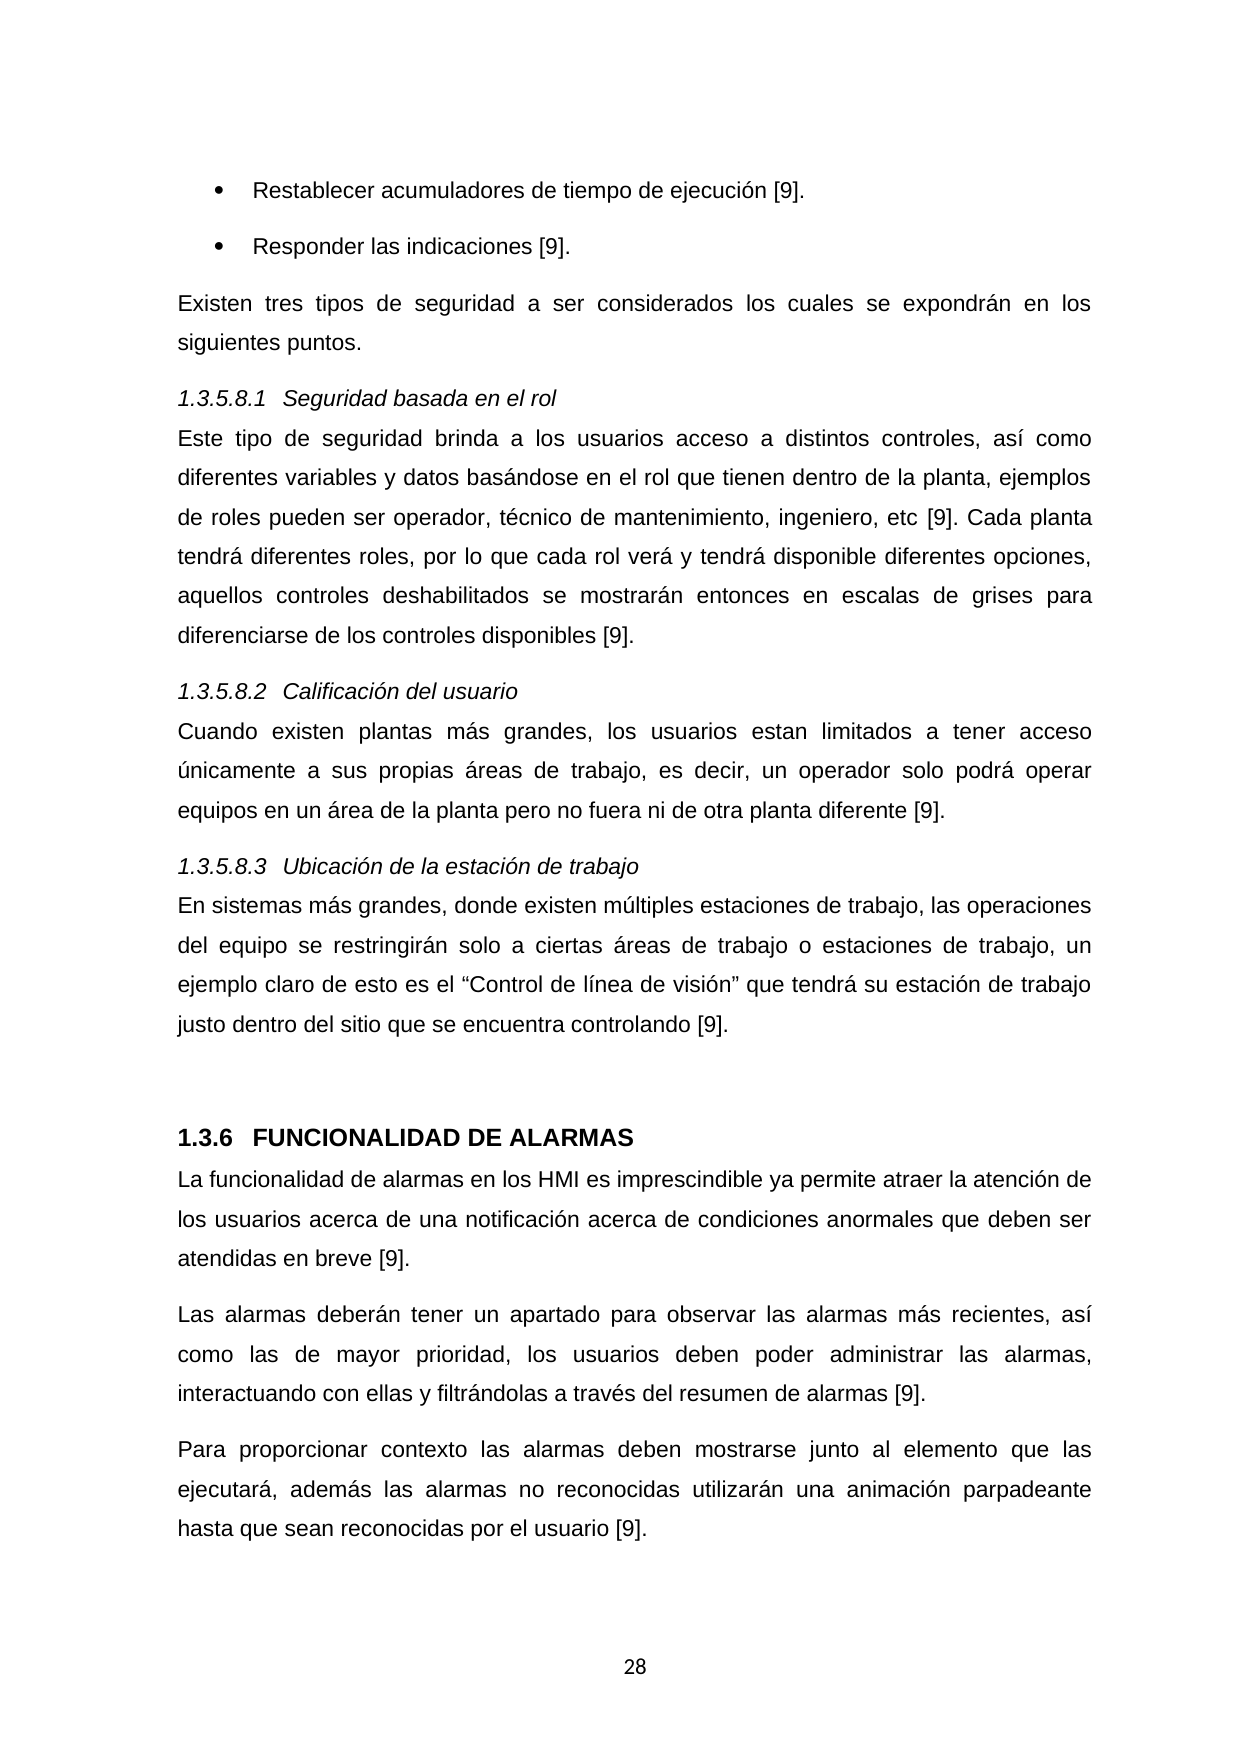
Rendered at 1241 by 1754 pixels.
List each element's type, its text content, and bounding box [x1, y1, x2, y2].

text Las alarmas deberán tener un apartado para observar las alarmas más recientes, así como las de mayor prioridad, los usuarios deben poder administrar las alarmas, interactuando con ellas y filtrándolas a través del resumen de alarmas [9]. [177, 1301, 1092, 1406]
text Calificación del usuario [177, 678, 1092, 704]
list Responder las indicaciones [9]. [215, 233, 1092, 260]
text Existen tres tipos de seguridad a ser considerados los cuales se expondrán en los siguientes puntos. [177, 289, 1092, 355]
text En sistemas más grandes, donde existen múltiples estaciones de trabajo, las operaciones del equipo se restringirán solo a ciertas áreas de trabajo o estaciones de trabajo, un ejemplo claro de esto es el “Control de línea de visión” que tendrá su estación de trabajo justo dentro del sitio que se encuentra controlando [9]. [177, 892, 1092, 1037]
list Restablecer acumuladores de tiempo de ejecución [9]. [215, 177, 1092, 203]
text FUNCIONALIDAD DE ALARMAS [177, 1123, 1092, 1152]
text La funcionalidad de alarmas en los HMI es imprescindible ya permite atraer la atención de los usuarios acerca de una notificación acerca de condiciones anormales que deben ser atendidas en breve [9]. [177, 1166, 1092, 1271]
text Este tipo de seguridad brinda a los usuarios acceso a distintos controles, así como diferentes variables y datos basándose en el rol que tienen dentro de la planta, ejemplos de roles pueden ser operador, técnico de mantenimiento, ingeniero, etc [9]. Cada planta tendrá diferentes roles, por lo que cada rol verá y tendrá disponible diferentes opciones, aquellos controles deshabilitados se mostrarán entonces en escalas de grises para diferenciarse de los controles disponibles [9]. [177, 424, 1092, 648]
text Cuando existen plantas más grandes, los usuarios estan limitados a tener acceso únicamente a sus propias áreas de trabajo, es decir, un operador solo podrá operar equipos en un área de la planta pero no fuera ni de otra planta diferente [9]. [177, 718, 1092, 823]
text Para proporcionar contexto las alarmas deben mostrarse junto al elemento que las ejecutará, además las alarmas no reconocidas utilizarán una animación parpadeante hasta que sean reconocidas por el usuario [9]. [177, 1436, 1092, 1542]
text Ubicación de la estación de trabajo [177, 853, 1092, 879]
text Seguridad basada en el rol [177, 385, 1092, 411]
